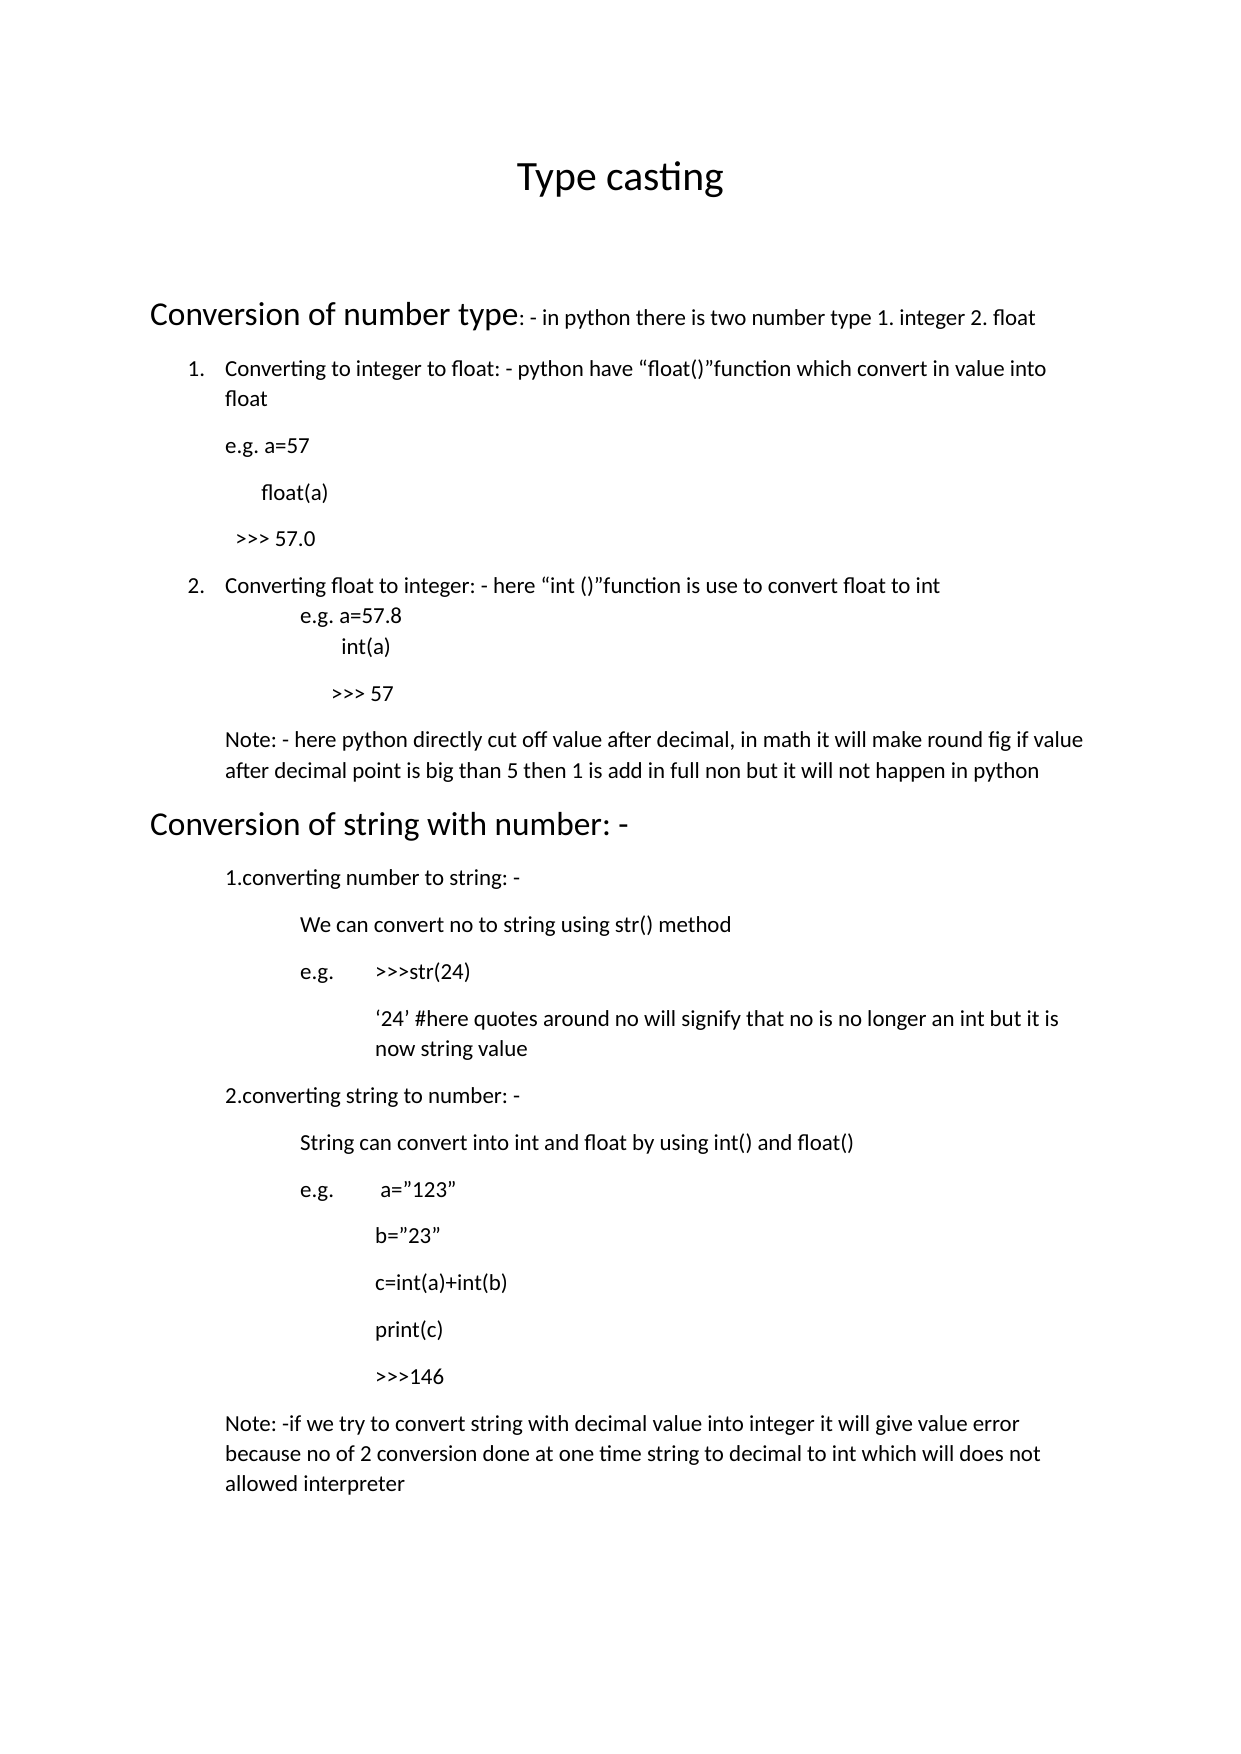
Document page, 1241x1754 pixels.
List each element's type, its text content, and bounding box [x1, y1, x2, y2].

text b=”23” [150, 1222, 1090, 1250]
text c=int(a)+int(b) [150, 1268, 1090, 1297]
text >>> 57 [150, 679, 1090, 707]
text print(c) [150, 1315, 1090, 1343]
text e.g. a=”123” [225, 1175, 1090, 1203]
text float(a) [225, 478, 1090, 506]
text 1.converting number to string: - [150, 863, 1090, 891]
text Type casting [150, 150, 1090, 201]
list int(a) [300, 632, 1090, 660]
list Converting to integer to float: - python have “float()”function which convert in value into float [187, 354, 1090, 412]
list e.g. a=57.8 [300, 602, 1090, 630]
text >>>146 [300, 1362, 1090, 1390]
text Conversion of string with number: - [150, 803, 1090, 843]
text Note: - here python directly cut off value after decimal, in math it will make round fig if value after decimal point is big than 5 then 1 is add in full non but it will not happen in python [225, 726, 1090, 784]
text ‘24’ #here quotes around no will signify that no is no longer an int but it is now string value [375, 1004, 1090, 1062]
text e.g. a=57 [225, 431, 1090, 459]
text 2.converting string to number: - [150, 1081, 1090, 1109]
text We can convert no to string using str() method [225, 910, 1090, 938]
text String can convert into int and float by using int() and float() [225, 1128, 1090, 1156]
text Note: -if we try to convert string with decimal value into integer it will give value error because no of 2 conversion done at one time string to decimal to int which will does not allowed interpreter [225, 1409, 1090, 1498]
text >>> 57.0 [225, 524, 1090, 553]
text Conversion of number type: - in python there is two number type 1. integer 2. float [150, 293, 1090, 334]
list Converting float to integer: - here “int ()”function is use to convert float to int [187, 571, 1090, 599]
text e.g. >>>str(24) [225, 957, 1090, 985]
